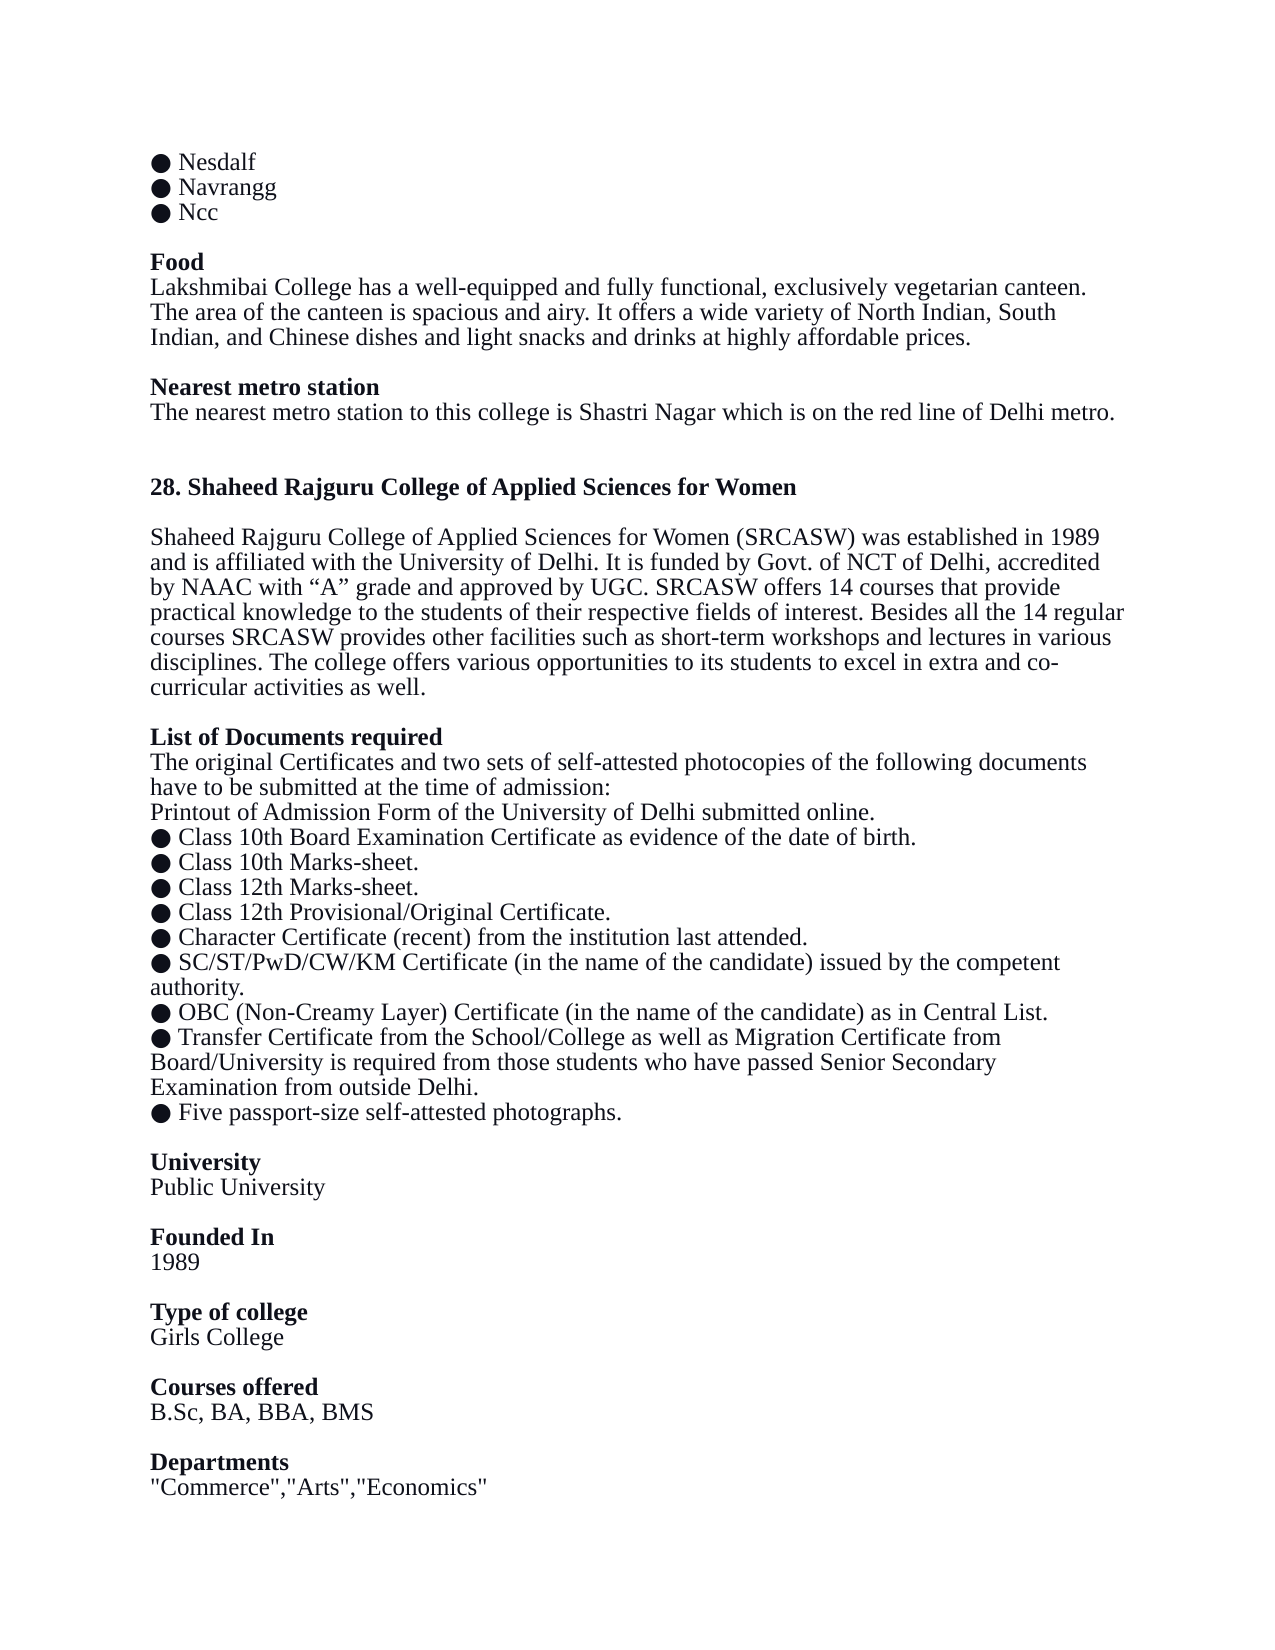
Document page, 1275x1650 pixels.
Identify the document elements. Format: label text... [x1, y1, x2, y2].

text ● SC/ST/PwD/CW/KM Certificate (in the name of the candidate) issued by the competent authority. [150, 950, 1125, 1000]
text Type of college [150, 1300, 1125, 1325]
text ● Nesdalf [150, 150, 1125, 175]
text Shaheed Rajguru College of Applied Sciences for Women (SRCASW) was established in 1989 and is affiliated with the University of Delhi. It is funded by Govt. of NCT of Delhi, accredited by NAAC with “A” grade and approved by UGC. SRCASW offers 14 courses that provide practical knowledge to the students of their respective fields of interest. Besides all the 14 regular courses SRCASW provides other facilities such as short-term workshops and lectures in various disciplines. The college offers various opportunities to its students to excel in extra and co-curricular activities as well. [150, 525, 1125, 700]
text ● Class 10th Board Examination Certificate as evidence of the date of birth. [150, 825, 1125, 850]
text Public University [150, 1175, 1125, 1200]
text Lakshmibai College has a well-equipped and fully functional, exclusively vegetarian canteen. The area of the canteen is spacious and airy. It offers a wide variety of North Indian, South Indian, and Chinese dishes and light snacks and drinks at highly affordable prices. [150, 275, 1125, 350]
text The original Certificates and two sets of self-attested photocopies of the following documents have to be submitted at the time of admission: [150, 750, 1125, 800]
text 1989 [150, 1250, 1125, 1275]
text ● Five passport-size self-attested photographs. [150, 1100, 1125, 1125]
text ● Transfer Certificate from the School/College as well as Migration Certificate from Board/University is required from those students who have passed Senior Secondary Examination from outside Delhi. [150, 1025, 1125, 1100]
text Departments [150, 1450, 1125, 1475]
text List of Documents required [150, 725, 1125, 750]
text University [150, 1150, 1125, 1175]
text Nearest metro station [150, 375, 1125, 400]
text 28. Shaheed Rajguru College of Applied Sciences for Women [150, 475, 1125, 500]
text Founded In [150, 1225, 1125, 1250]
text Food [150, 250, 1125, 275]
text Girls College [150, 1325, 1125, 1350]
text ● Class 12th Provisional/Original Certificate. [150, 900, 1125, 925]
text Printout of Admission Form of the University of Delhi submitted online. [150, 800, 1125, 825]
text B.Sc, BA, BBA, BMS [150, 1400, 1125, 1425]
text ● Class 10th Marks-sheet. [150, 850, 1125, 875]
text ● Navrangg [150, 175, 1125, 200]
text "Commerce","Arts","Economics" [150, 1475, 1125, 1500]
text ● Character Certificate (recent) from the institution last attended. [150, 925, 1125, 950]
text The nearest metro station to this college is Shastri Nagar which is on the red line of Delhi metro. [150, 400, 1125, 425]
text ● OBC (Non-Creamy Layer) Certificate (in the name of the candidate) as in Central List. [150, 1000, 1125, 1025]
text Courses offered [150, 1375, 1125, 1400]
text ● Ncc [150, 200, 1125, 225]
text ● Class 12th Marks-sheet. [150, 875, 1125, 900]
